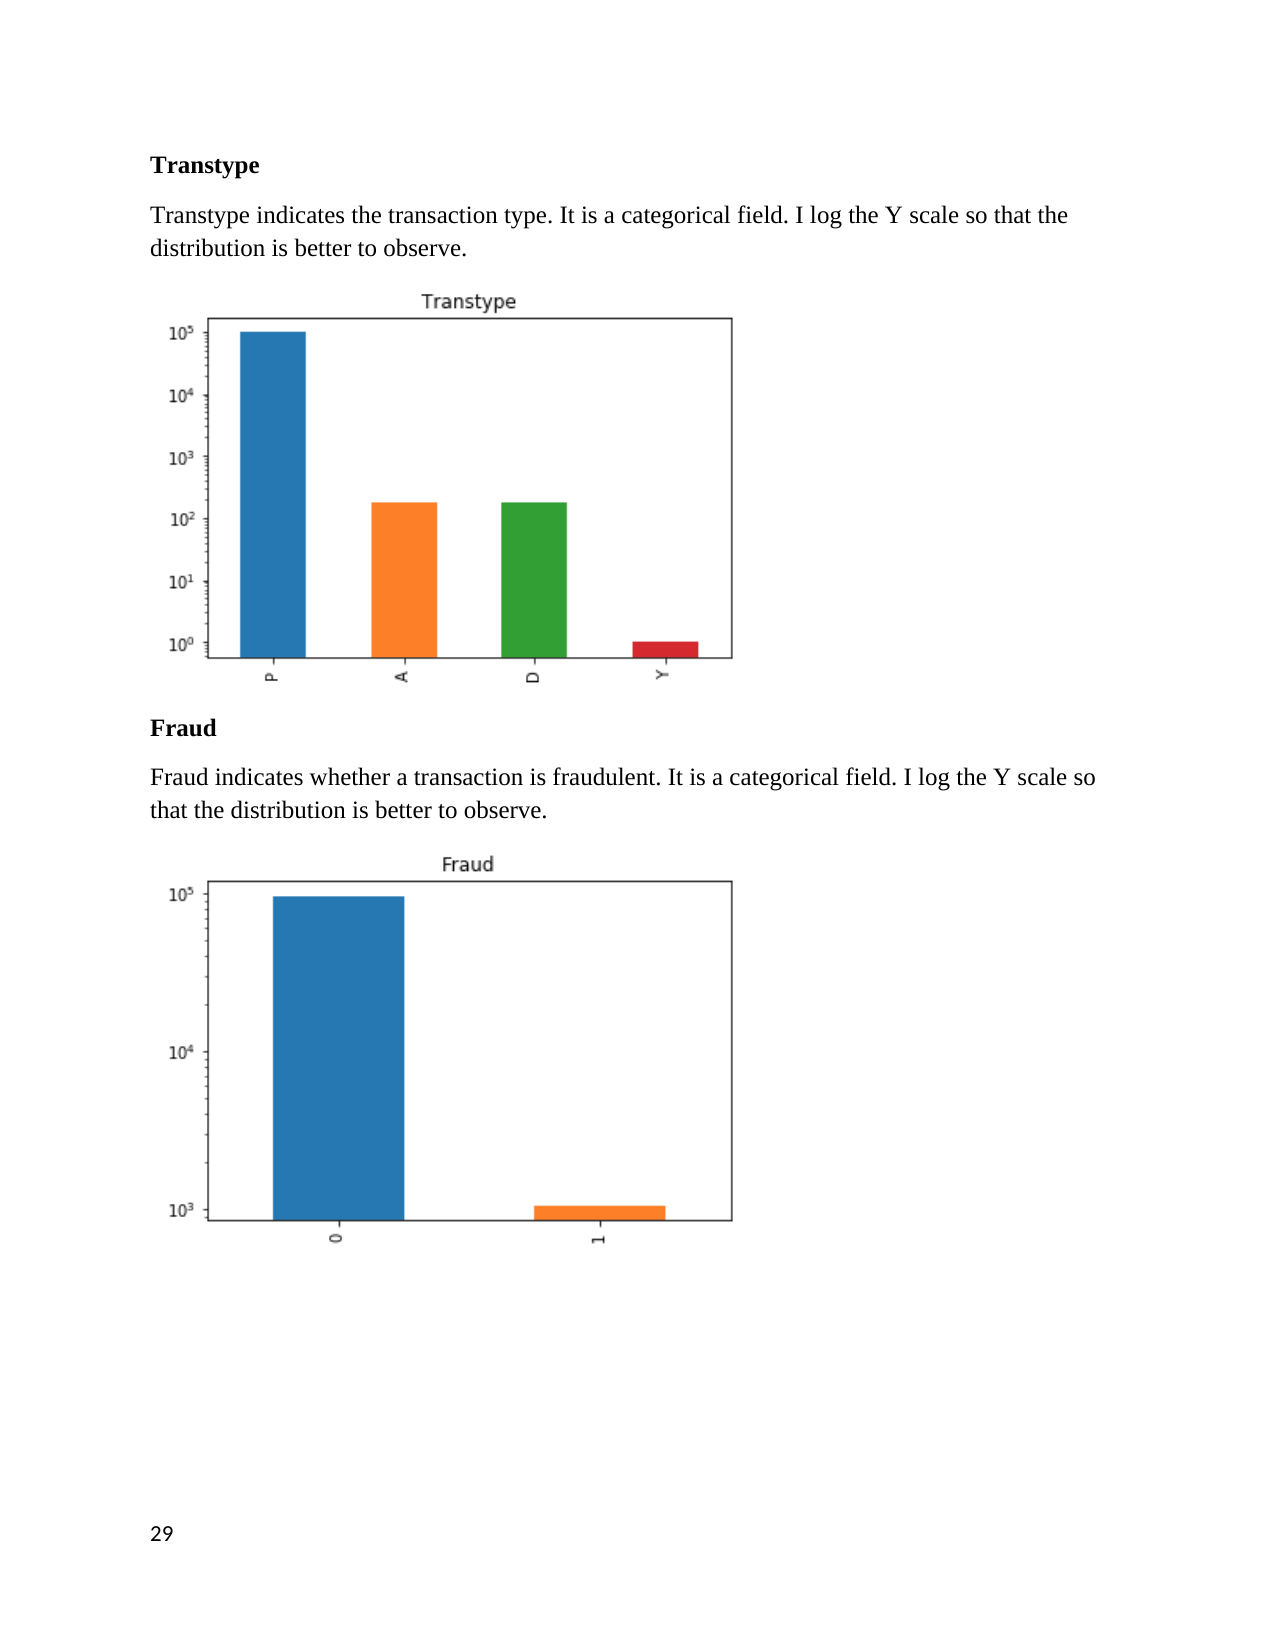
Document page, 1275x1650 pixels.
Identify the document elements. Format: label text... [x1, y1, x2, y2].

text Transtype [150, 150, 1125, 179]
picture [156, 282, 747, 692]
text Fraud indicates whether a transaction is fraudulent. It is a categorical field. I log the Y scale so that the distribution is better to observe. [150, 762, 1125, 824]
text Transtype indicates the transaction type. It is a categorical field. I log the Y scale so that the distribution is better to observe. [150, 200, 1125, 261]
picture [156, 845, 747, 1253]
text Fraud [150, 713, 1125, 741]
